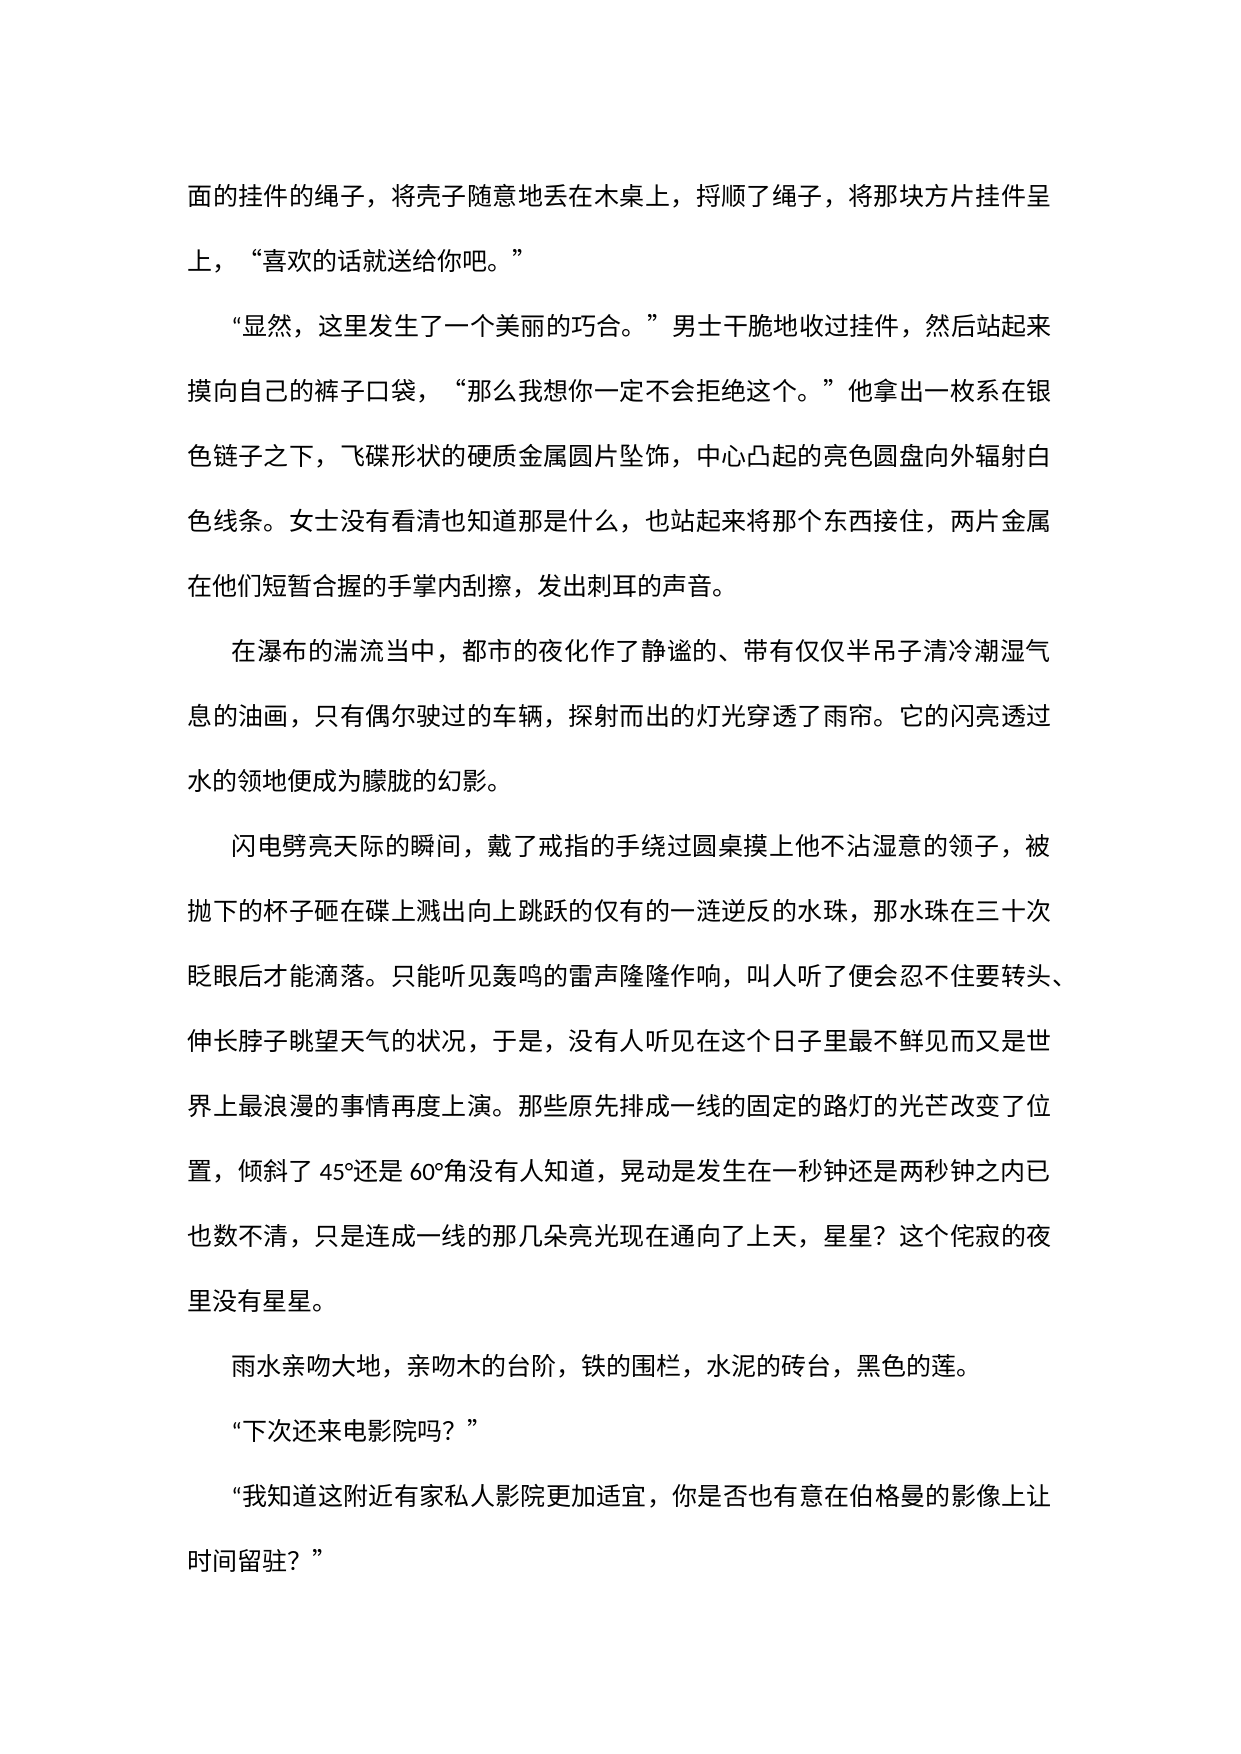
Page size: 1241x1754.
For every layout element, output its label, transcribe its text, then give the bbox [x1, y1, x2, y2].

text “下次还来电影院吗？” [187, 1397, 1053, 1462]
text 闪电劈亮天际的瞬间，戴了戒指的手绕过圆桌摸上他不沾湿意的领子，被抛下的杯子砸在碟上溅出向上跳跃的仅有的一涟逆反的水珠，那水珠在三十次眨眼后才能滴落。只能听见轰鸣的雷声隆隆作响，叫人听了便会忍不住要转头、伸长脖子眺望天气的状况，于是，没有人听见在这个日子里最不鲜见而又是世界上最浪漫的事情再度上演。那些原先排成一线的固定的路灯的光芒改变了位置，倾斜了45°还是60°角没有人知道，晃动是发生在一秒钟还是两秒钟之内已也数不清，只是连成一线的那几朵亮光现在通向了上天，星星？这个侘寂的夜里没有星星。 [187, 812, 1053, 1332]
text 在瀑布的湍流当中，都市的夜化作了静谧的、带有仅仅半吊子清冷潮湿气息的油画，只有偶尔驶过的车辆，探射而出的灯光穿透了雨帘。它的闪亮透过水的领地便成为朦胧的幻影。 [187, 617, 1053, 812]
text 雨水亲吻大地，亲吻木的台阶，铁的围栏，水泥的砖台，黑色的莲。 [187, 1332, 1053, 1397]
text “显然，这里发生了一个美丽的巧合。”男士干脆地收过挂件，然后站起来摸向自己的裤子口袋，“那么我想你一定不会拒绝这个。”他拿出一枚系在银色链子之下，飞碟形状的硬质金属圆片坠饰，中心凸起的亮色圆盘向外辐射白色线条。女士没有看清也知道那是什么，也站起来将那个东西接住，两片金属在他们短暂合握的手掌内刮擦，发出刺耳的声音。 [187, 292, 1053, 617]
text “我知道这附近有家私人影院更加适宜，你是否也有意在伯格曼的影像上让时间留驻？” [187, 1462, 1053, 1592]
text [187, 162, 1053, 292]
